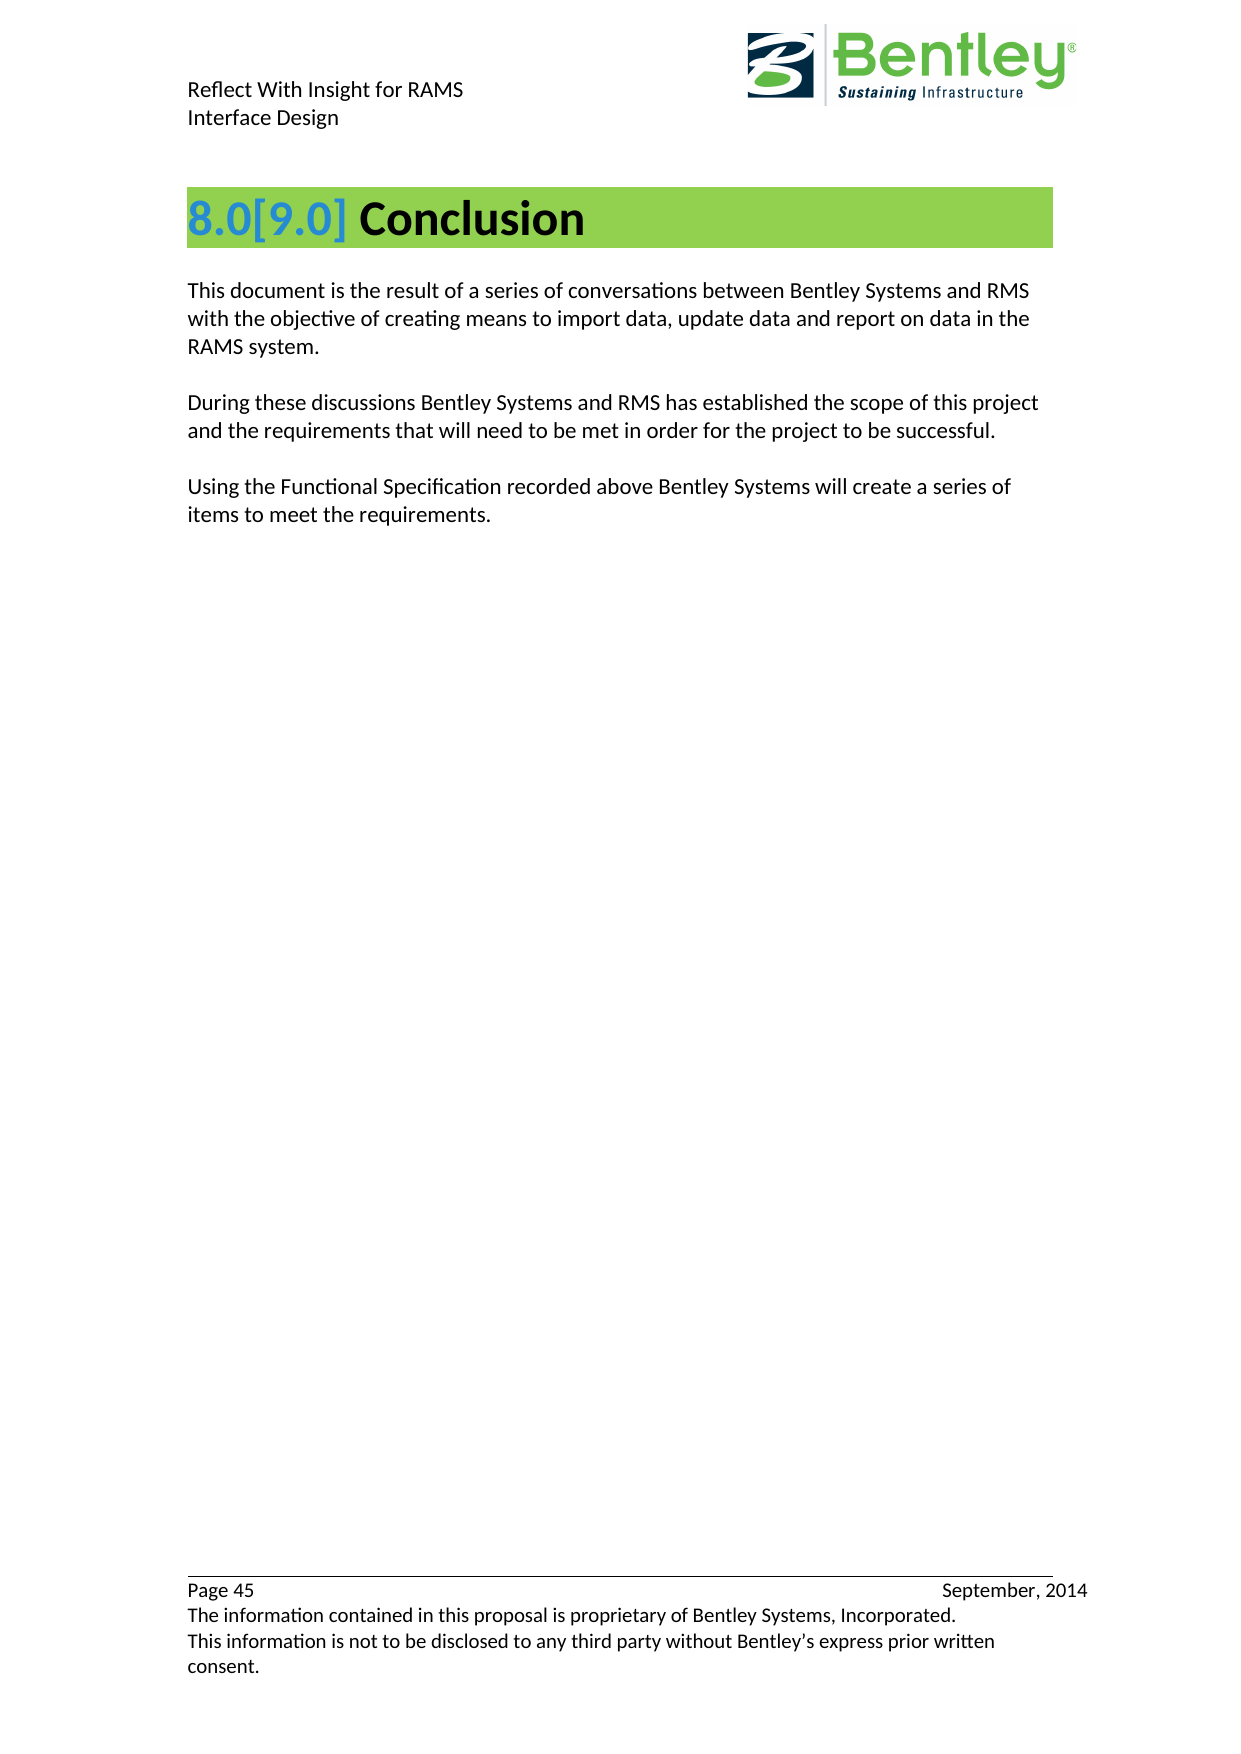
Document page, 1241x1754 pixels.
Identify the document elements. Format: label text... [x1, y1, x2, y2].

text Using the Functional Specification recorded above Bentley Systems will create a series of items to meet the requirements. [187, 472, 1053, 528]
picture [747, 24, 1077, 106]
text During these discussions Bentley Systems and RMS has established the scope of this project and the requirements that will need to be met in order for the project to be successful. [187, 388, 1053, 444]
subtitle Conclusion [187, 187, 1053, 248]
text This document is the result of a series of conversations between Bentley Systems and RMS with the objective of creating means to import data, update data and report on data in the RAMS system. [187, 276, 1053, 360]
